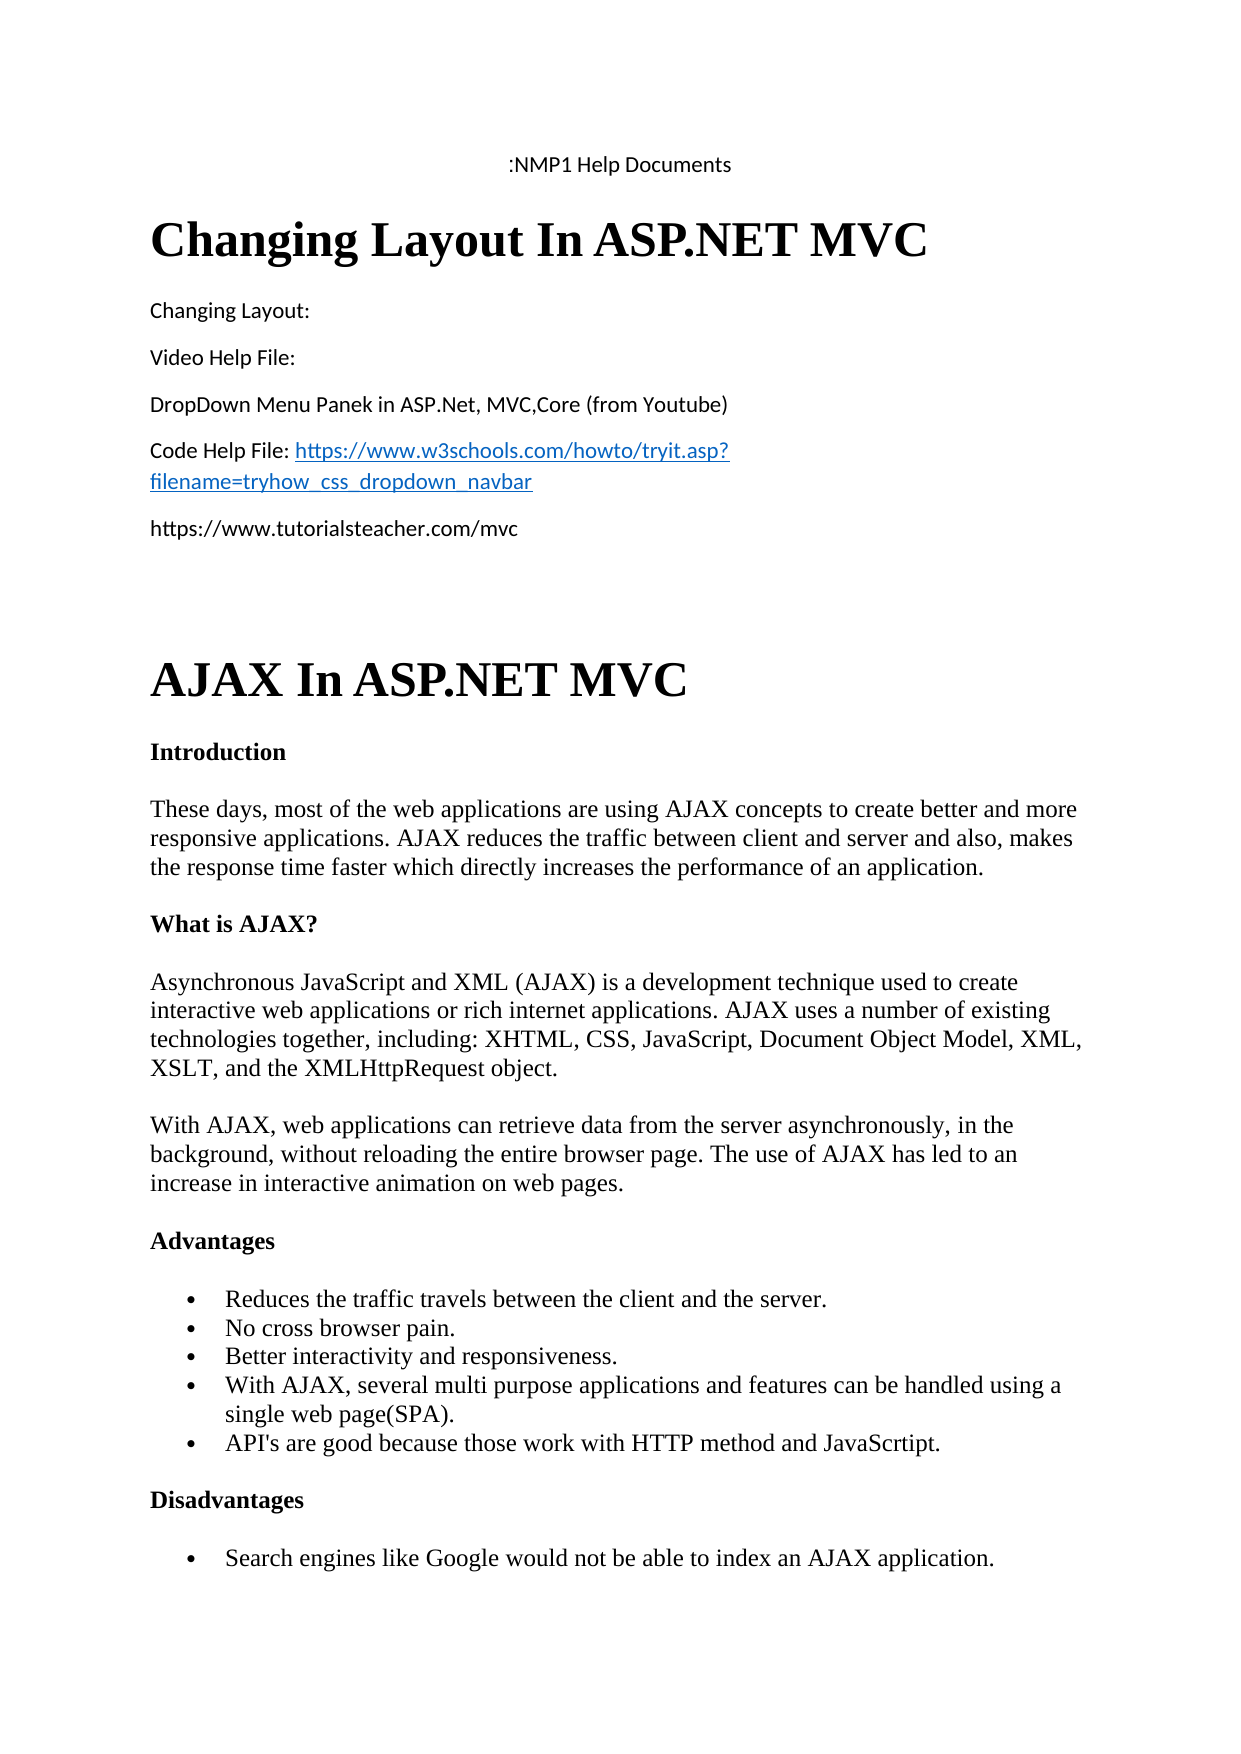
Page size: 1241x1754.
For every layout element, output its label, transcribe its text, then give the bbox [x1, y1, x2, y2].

list Better interactivity and responsiveness. [187, 1341, 1090, 1370]
text Introduction These days, most of the web applications are using AJAX concepts to create better and more responsive applications. AJAX reduces the traffic between client and server and also, makes the response time faster which directly increases the performance of an application. What is AJAX? Asynchronous JavaScript and XML (AJAX) is a development technique used to create interactive web applications or rich internet applications. AJAX uses a number of existing technologies together, including: XHTML, CSS, JavaScript, Document Object Model, XML, XSLT, and the XMLHttpRequest object. With AJAX, web applications can retrieve data from the server asynchronously, in the background, without reloading the entire browser page. The use of AJAX has led to an increase in interactive animation on web pages. [150, 737, 1090, 1197]
list Reduces the traffic travels between the client and the server. [187, 1284, 1090, 1313]
list API's are good because those work with HTTP method and JavaScrtipt. [187, 1428, 1090, 1456]
text Changing Layout: [150, 296, 1090, 324]
text AJAX In ASP.NET MVC [150, 650, 1090, 708]
list No cross browser pain. [187, 1313, 1090, 1341]
text Code Help File: https://www.w3schools.com/howto/tryit.asp?filename=tryhow_css_dropdown_navbar [150, 437, 1090, 495]
text Disadvantages [150, 1486, 1090, 1514]
text Advantages [150, 1226, 1090, 1255]
text DropDown Menu Panek in ASP.Net, MVC,Core (from Youtube) [150, 390, 1090, 418]
text https://www.tutorialsteacher.com/mvc [150, 514, 1090, 542]
text NMP1 Help Documents: [150, 150, 1090, 178]
text Changing Layout In ASP.NET MVC [150, 209, 1090, 267]
text Video Help File: [150, 343, 1090, 371]
list Search engines like Google would not be able to index an AJAX application. [187, 1543, 1090, 1572]
list With AJAX, several multi purpose applications and features can be handled using a single web page(SPA). [187, 1370, 1090, 1428]
